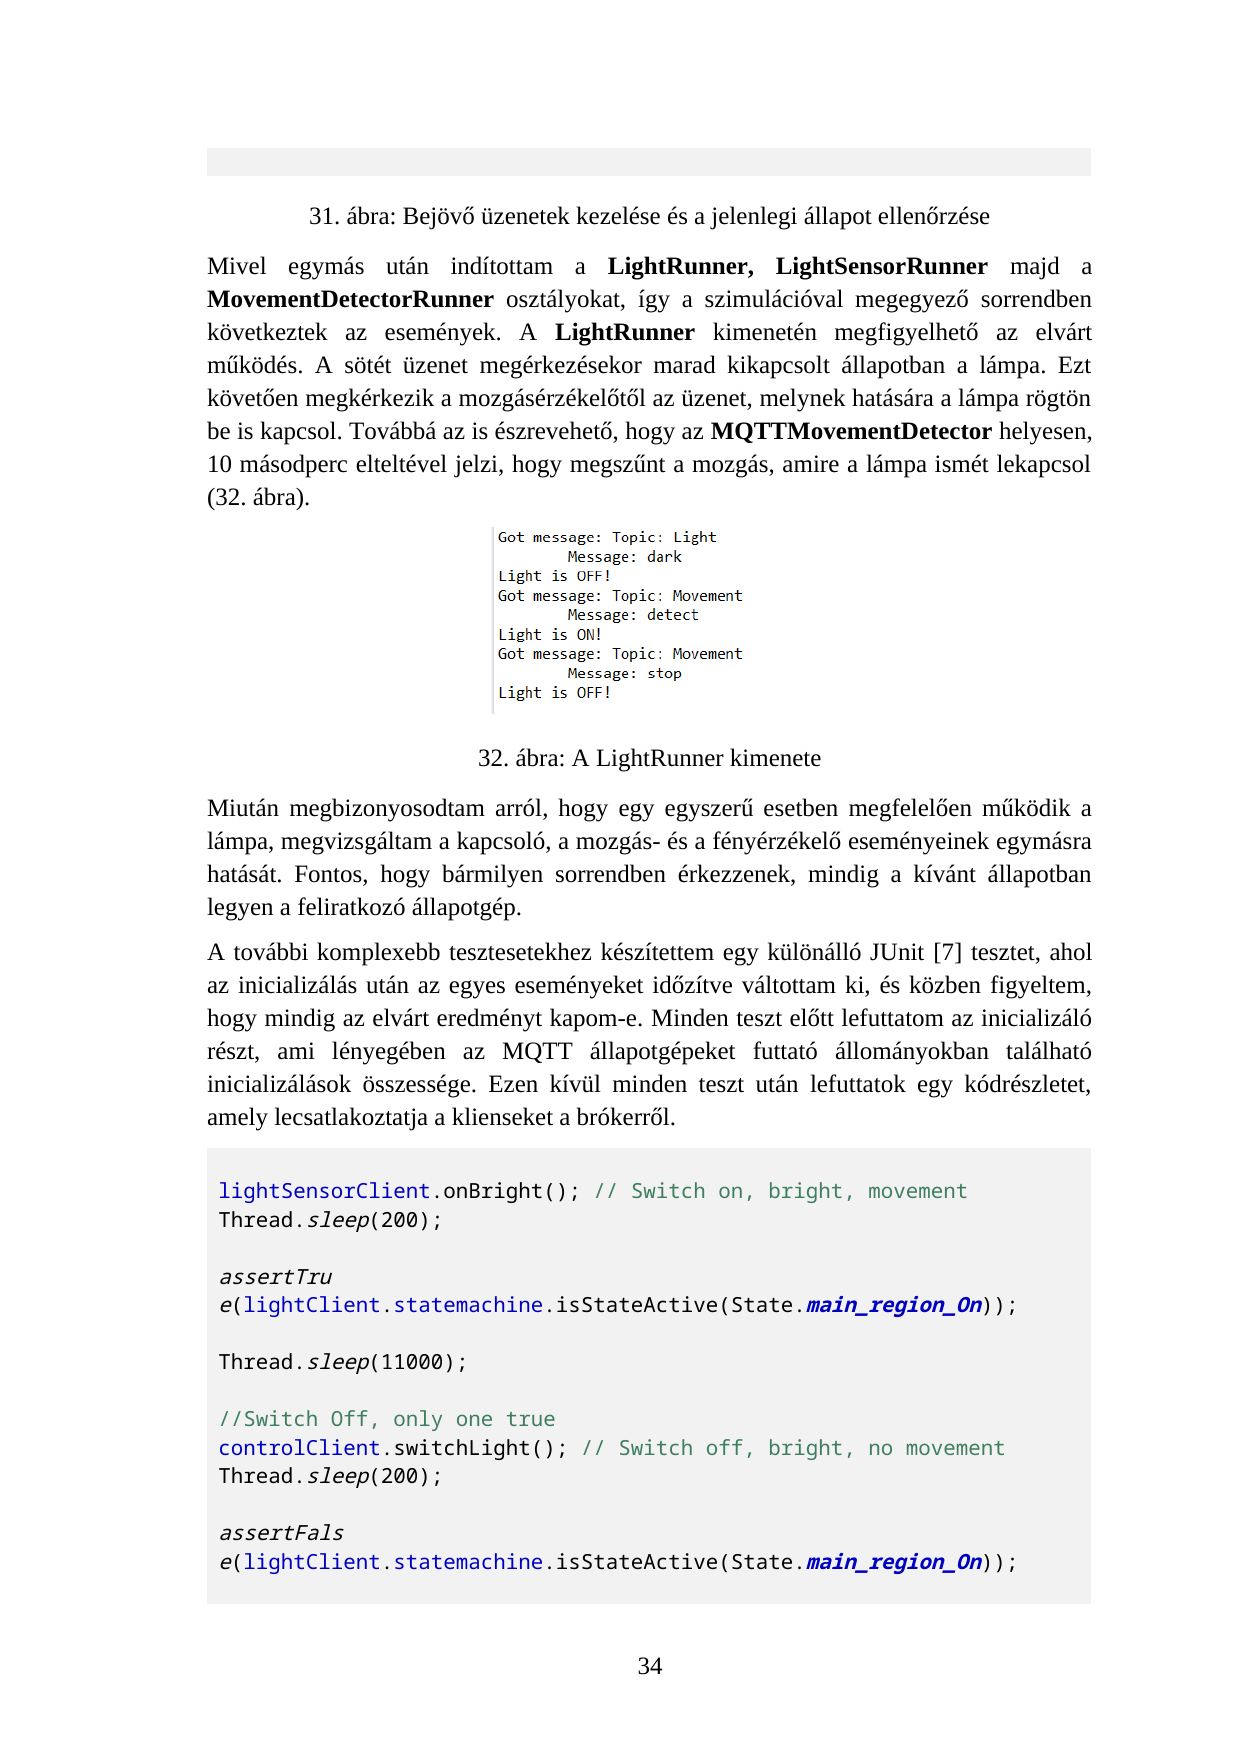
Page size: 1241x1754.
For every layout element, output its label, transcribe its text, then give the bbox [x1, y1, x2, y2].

text A további komplexebb tesztesetekhez készítettem egy különálló JUnit tesztet, ahol az inicializálás után az egyes eseményeket időzítve váltottam ki, és közben figyeltem, hogy mindig az elvárt eredményt kapom-e. Minden teszt előtt lefuttatom az inicializáló részt, ami lényegében az MQTT állapotgépeket futtató állományokban található inicializálások összessége. Ezen kívül minden teszt után lefuttatok egy kódrészletet, amely lecsatlakoztatja a klienseket a brókerről. [207, 937, 1092, 1131]
picture [491, 527, 808, 714]
text Miután megbizonyosodtam arról, hogy egy egyszerű esetben megfelelően működik a lámpa, megvizsgáltam a kapcsoló, a mozgás- és a fényérzékelő eseményeinek egymásra hatását. Fontos, hogy bármilyen sorrendben érkezzenek, mindig a kívánt állapotban legyen a feliratkozó állapotgép. [207, 793, 1092, 921]
text 31. ábra: Bejövő üzenetek kezelése és a jelenlegi állapot ellenőrzése [207, 201, 1092, 230]
text Mivel egymás után indítottam a LightRunner, LightSensorRunner majd a MovementDetectorRunner osztályokat, így a szimulációval megegyező sorrendben következtek az események. A LightRunner kimenetén megfigyelhető az elvárt működés. A sötét üzenet megérkezésekor marad kikapcsolt állapotban a lámpa. Ezt követően megkérkezik a mozgásérzékelőtől az üzenet, melynek hatására a lámpa rögtön be is kapcsol. Továbbá az is észrevehető, hogy az MQTTMovementDetector helyesen, 10 másodperc elteltével jelzi, hogy megszűnt a mozgás, amire a lámpa ismét lekapcsol (32. ábra). [207, 251, 1092, 511]
text 32. ábra: A LightRunner kimenete [207, 743, 1092, 772]
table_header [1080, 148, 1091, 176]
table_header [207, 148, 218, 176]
